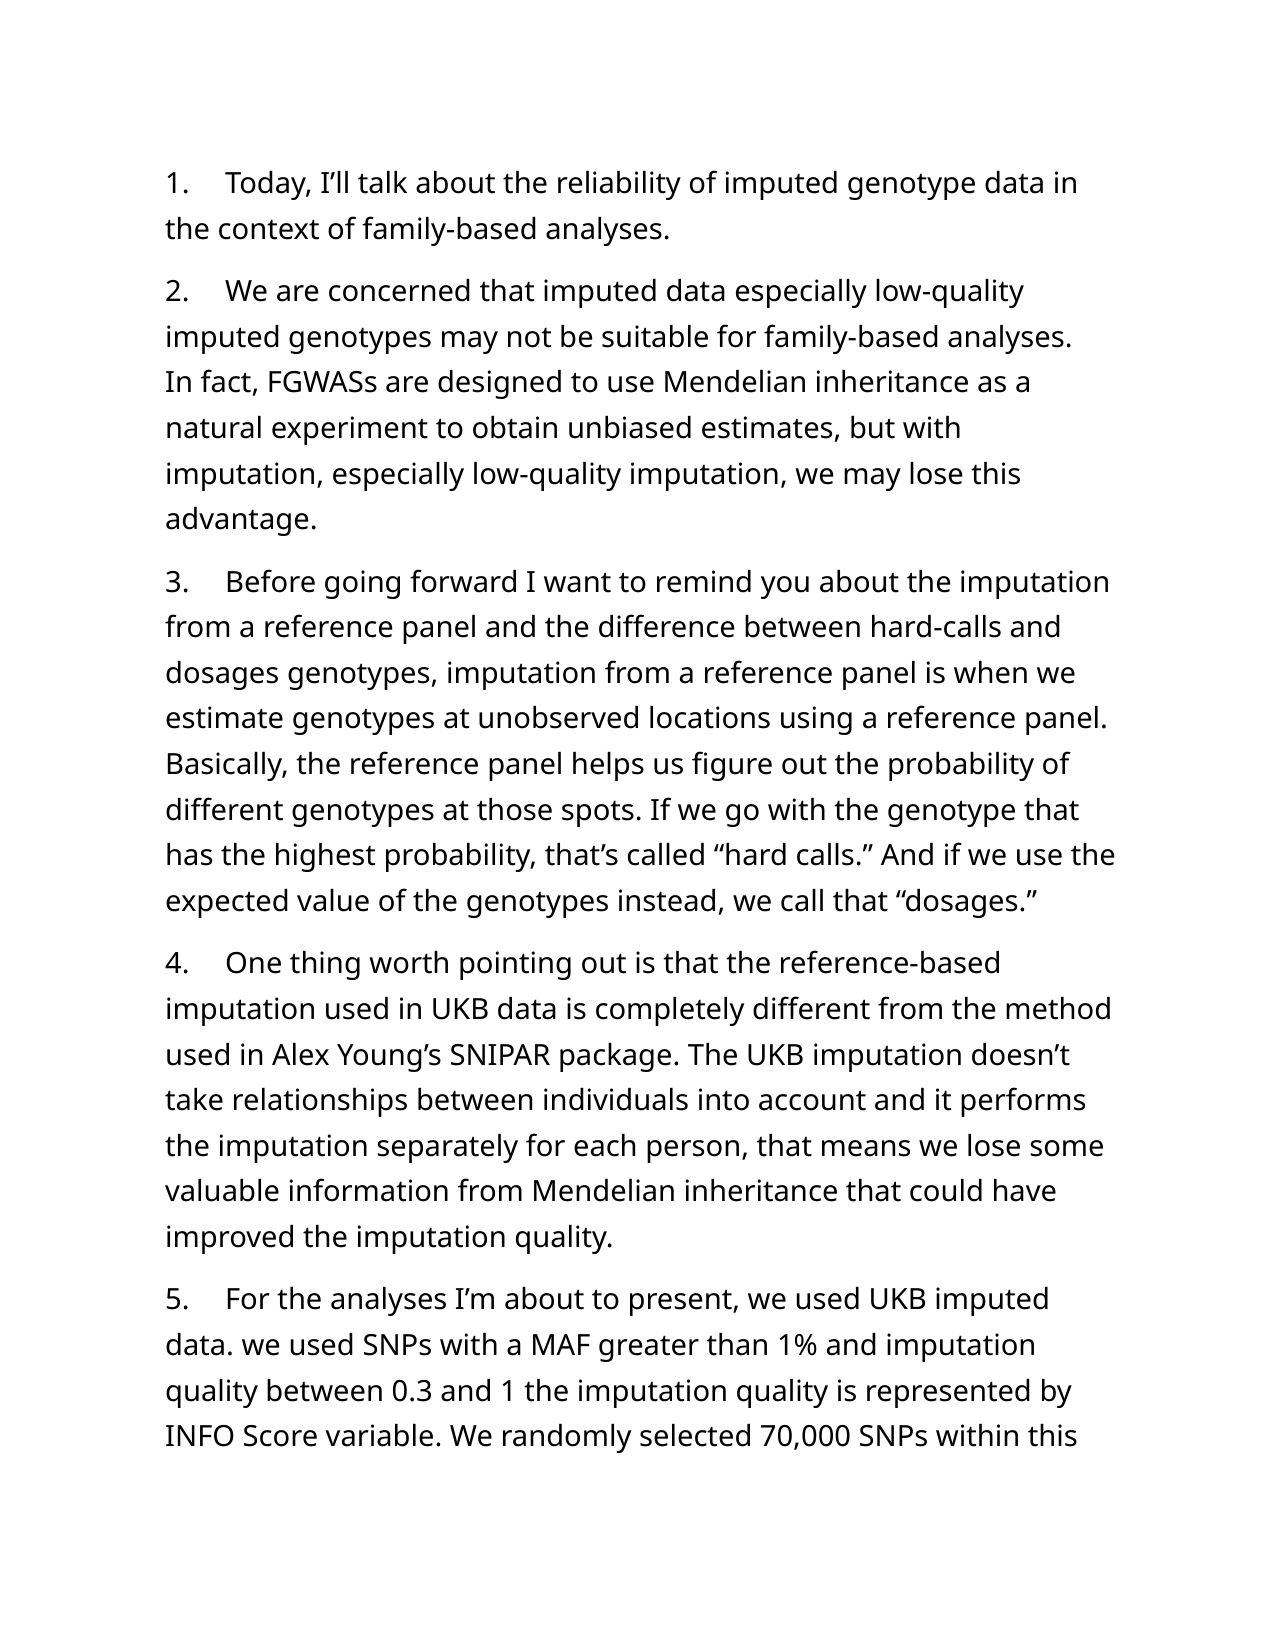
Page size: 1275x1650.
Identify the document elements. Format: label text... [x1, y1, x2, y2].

list Today, I’ll talk about the reliability of imputed genotype data in the context of family-based analyses. [165, 162, 1125, 248]
list One thing worth pointing out is that the reference-based imputation used in UKB data is completely different from the method used in Alex Young’s SNIPAR package. The UKB imputation doesn’t take relationships between individuals into account and it performs the imputation separately for each person, that means we lose some valuable information from Mendelian inheritance that could have improved the imputation quality. [165, 942, 1125, 1256]
list Before going forward I want to remind you about the imputation from a reference panel and the difference between hard-calls and dosages genotypes, imputation from a reference panel is when we estimate genotypes at unobserved locations using a reference panel. Basically, the reference panel helps us figure out the probability of different genotypes at those spots. If we go with the genotype that has the highest probability, that’s called “hard calls.” And if we use the expected value of the genotypes instead, we call that “dosages.” [165, 561, 1125, 920]
list We are concerned that imputed data especially low-quality imputed genotypes may not be suitable for family-based analyses. In fact, FGWASs are designed to use Mendelian inheritance as a natural experiment to obtain unbiased estimates, but with imputation, especially low-quality imputation, we may lose this advantage. [165, 270, 1125, 538]
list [165, 1278, 1125, 1455]
